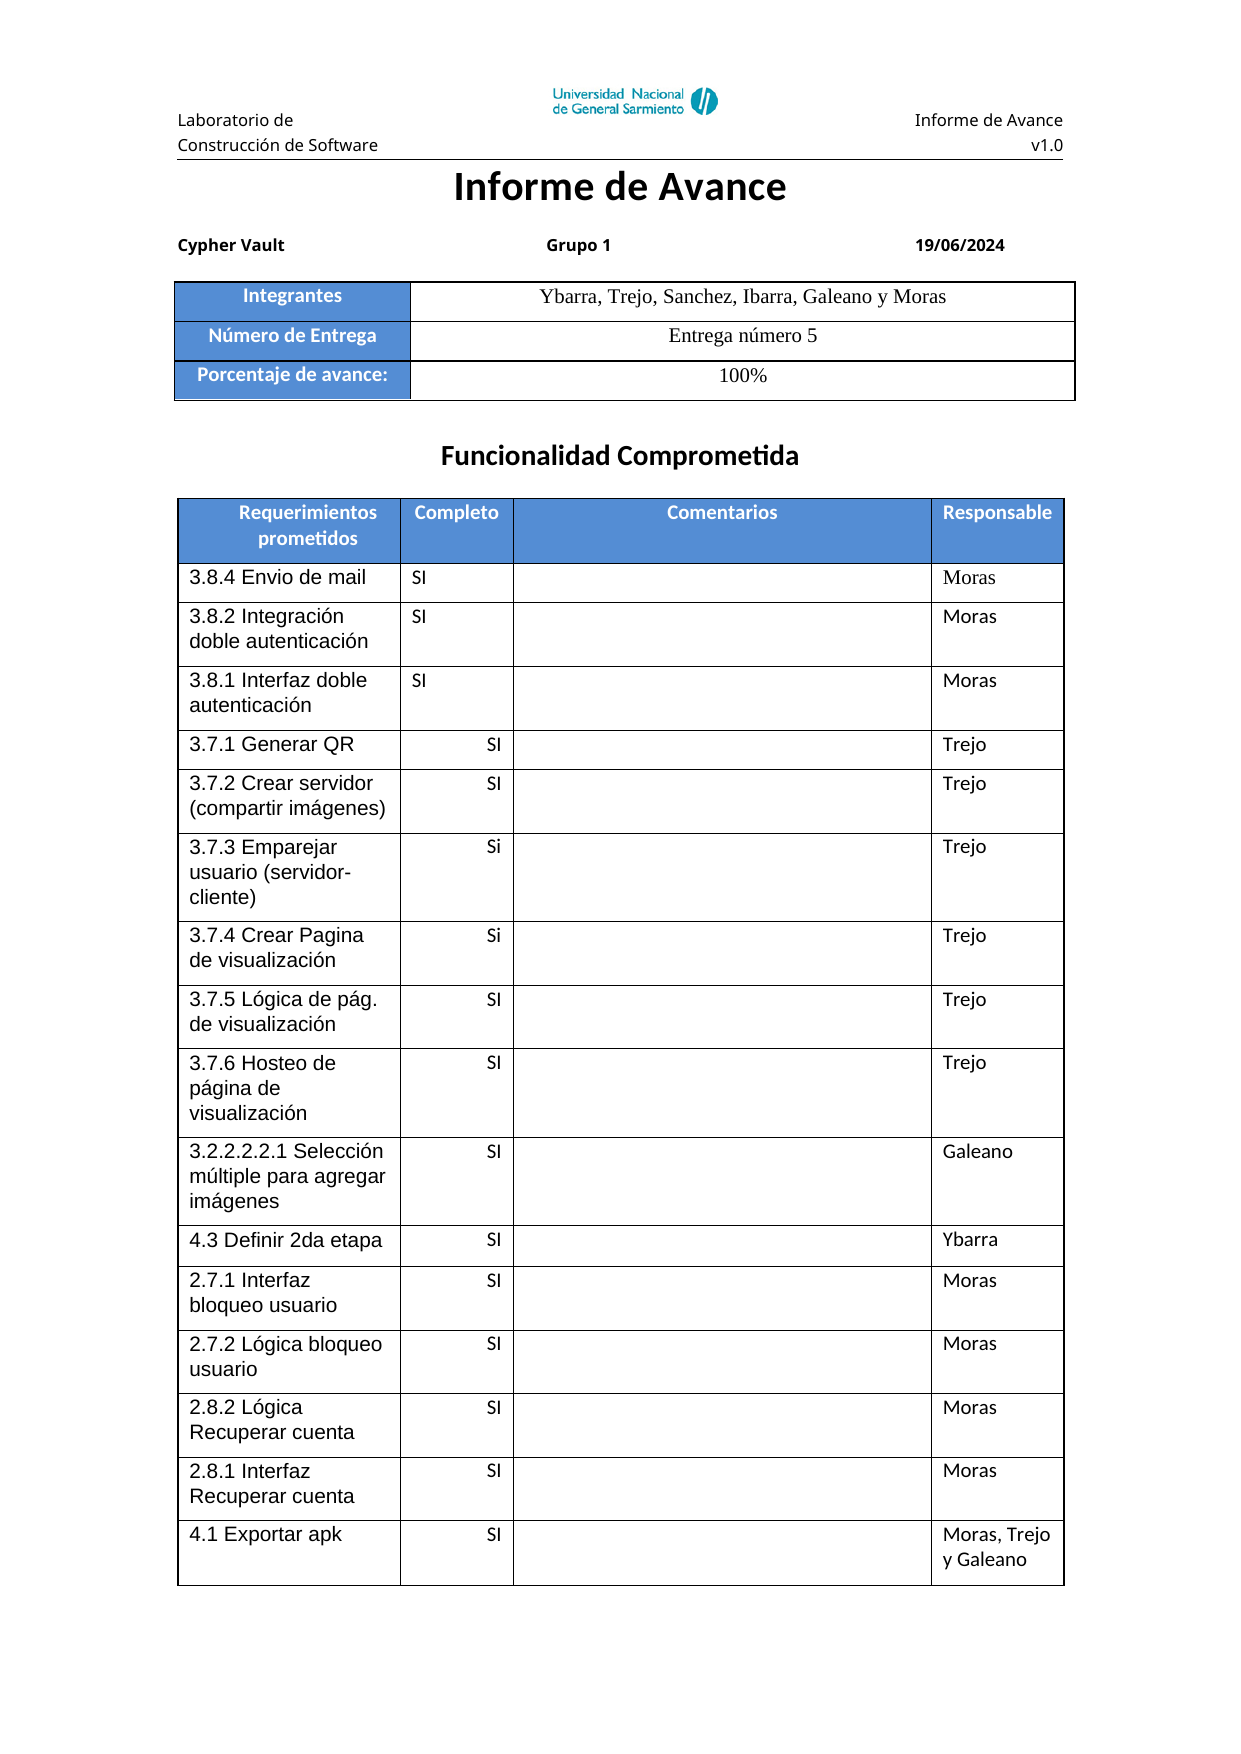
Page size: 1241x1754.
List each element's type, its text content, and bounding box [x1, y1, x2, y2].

table_cell 3.7.2 Crear servidor (compartir imágenes) [179, 770, 400, 833]
table_header Comentarios [514, 499, 931, 563]
table_cell Moras [932, 667, 1063, 730]
table_cell Moras, Trejo y Galeano [932, 1521, 1063, 1584]
table_cell [514, 1267, 931, 1329]
table_cell 2.8.2 Lógica Recuperar cuenta [179, 1394, 400, 1457]
table_cell 3.7.4 Crear Pagina de visualización [179, 922, 400, 985]
table_cell [514, 922, 931, 985]
table_cell [514, 1521, 931, 1584]
table_cell [514, 1049, 931, 1137]
table_cell SI [401, 667, 513, 730]
table_cell Moras [932, 603, 1063, 666]
table_cell SI [401, 1226, 513, 1266]
table_cell [514, 986, 931, 1048]
table_cell [514, 1138, 931, 1225]
table_cell SI [401, 986, 513, 1048]
table_cell Moras [932, 1394, 1063, 1457]
table_cell 3.7.1 Generar QR [179, 731, 400, 769]
table_cell [514, 564, 931, 602]
table_cell Galeano [932, 1138, 1063, 1225]
table_cell [514, 667, 931, 730]
table_cell [514, 1458, 931, 1520]
table_cell Trejo [932, 731, 1063, 769]
table_cell SI [401, 1049, 513, 1137]
table_cell SI [401, 1394, 513, 1457]
table_cell [514, 1331, 931, 1393]
table_cell Porcentaje de avance: [175, 362, 410, 399]
table_cell Ybarra [932, 1226, 1063, 1266]
table_cell 2.7.2 Lógica bloqueo usuario [179, 1331, 400, 1393]
table_cell [514, 1226, 931, 1266]
table_cell 3.8.1 Interfaz doble autenticación [179, 667, 400, 730]
table_cell Moras [932, 1458, 1063, 1520]
table_header Integrantes [175, 283, 410, 321]
table_cell 2.8.1 Interfaz Recuperar cuenta [179, 1458, 400, 1520]
picture [520, 76, 735, 127]
table_cell 3.2.2.2.2.1 Selección múltiple para agregar imágenes [179, 1138, 400, 1225]
table_cell 3.8.4 Envio de mail [179, 564, 400, 602]
table_cell SI [401, 564, 513, 602]
table_cell 2.7.1 Interfaz bloqueo usuario [179, 1267, 400, 1329]
table_header Requerimientos prometidos [179, 499, 400, 563]
table_cell [514, 1394, 931, 1457]
table_cell Si [401, 834, 513, 921]
table_cell 4.1 Exportar apk [179, 1521, 400, 1584]
title Informe de Avance [177, 160, 1063, 211]
table_cell [514, 834, 931, 921]
table_cell SI [401, 731, 513, 769]
table_cell Si [401, 922, 513, 985]
title Funcionalidad Comprometida [177, 437, 1063, 472]
table_header Completo [401, 499, 513, 563]
table_cell Número de Entrega [175, 322, 410, 360]
table_cell Moras [932, 1267, 1063, 1329]
table_cell [514, 731, 931, 769]
table_cell SI [401, 1138, 513, 1225]
table_header Responsable [932, 499, 1063, 563]
table_cell SI [401, 603, 513, 666]
table_cell SI [401, 1267, 513, 1329]
table_cell Trejo [932, 834, 1063, 921]
table_cell Moras [932, 1331, 1063, 1393]
table_cell SI [401, 1458, 513, 1520]
table_cell SI [401, 1521, 513, 1584]
table_cell Trejo [932, 986, 1063, 1048]
table_cell SI [401, 1331, 513, 1393]
table_cell [514, 603, 931, 666]
table_cell Trejo [932, 1049, 1063, 1137]
table_cell 4.3 Definir 2da etapa [179, 1226, 400, 1266]
table_cell 3.8.2 Integración doble autenticación [179, 603, 400, 666]
table_cell Moras [932, 564, 1063, 602]
table_cell 3.7.3 Emparejar usuario (servidor-cliente) [179, 834, 400, 921]
table_cell Trejo [932, 770, 1063, 833]
table_cell SI [401, 770, 513, 833]
table_cell Trejo [932, 922, 1063, 985]
table_cell 3.7.5 Lógica de pág. de visualización [179, 986, 400, 1048]
table_cell 3.7.6 Hosteo de página de visualización [179, 1049, 400, 1137]
table_cell [514, 770, 931, 833]
